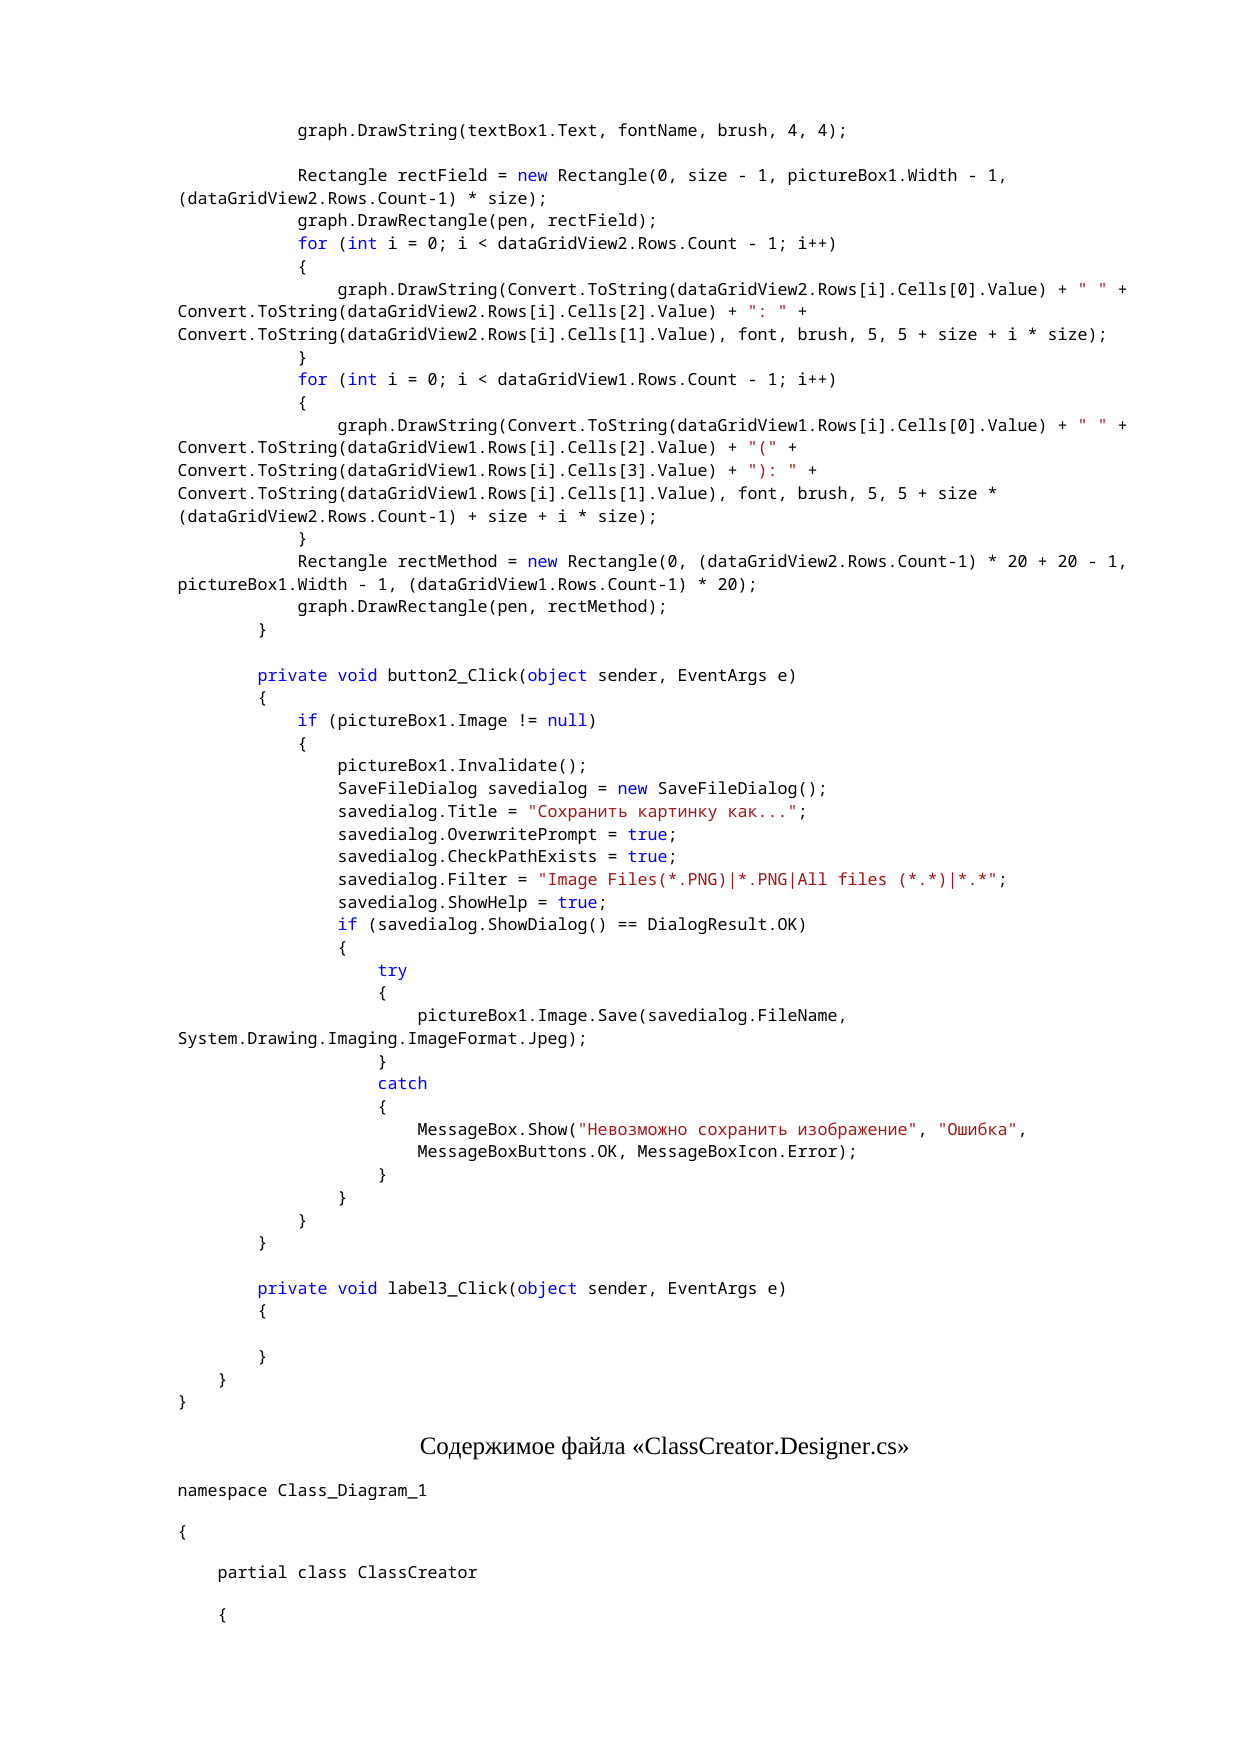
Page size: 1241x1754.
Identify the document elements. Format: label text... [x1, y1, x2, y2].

text } [177, 1163, 1152, 1185]
text pictureBox1.Image.Save(savedialog.FileName, System.Drawing.Imaging.ImageFormat.Jpeg); [177, 1004, 1152, 1049]
text for (int i = 0; i < dataGridView2.Rows.Count - 1; i++) [177, 232, 1152, 254]
text } [177, 1185, 1152, 1208]
text try [177, 958, 1152, 981]
text for (int i = 0; i < dataGridView1.Rows.Count - 1; i++) [177, 368, 1152, 391]
text { [177, 936, 1152, 958]
text } [177, 527, 1152, 549]
text graph.DrawRectangle(pen, rectField); [177, 209, 1152, 232]
text private void label3_Click(object sender, EventArgs e) [177, 1276, 1152, 1299]
text } [177, 1231, 1152, 1253]
text private void button2_Click(object sender, EventArgs e) [177, 663, 1152, 686]
text } [177, 1344, 1152, 1367]
text { [177, 1094, 1152, 1117]
text { [177, 254, 1152, 277]
text } [177, 1049, 1152, 1072]
text } [177, 618, 1152, 640]
text { [177, 1602, 1152, 1625]
text { [177, 391, 1152, 413]
text catch [177, 1072, 1152, 1094]
text MessageBoxButtons.OK, MessageBoxIcon.Error); [177, 1140, 1152, 1163]
text } [177, 1367, 1152, 1390]
text { [177, 1299, 1152, 1322]
text pictureBox1.Invalidate(); [177, 754, 1152, 777]
text Rectangle rectField = new Rectangle(0, size - 1, pictureBox1.Width - 1, (dataGridView2.Rows.Count-1) * size); [177, 163, 1152, 209]
text graph.DrawRectangle(pen, rectMethod); [177, 595, 1152, 618]
text Rectangle rectMethod = new Rectangle(0, (dataGridView2.Rows.Count-1) * 20 + 20 - 1, pictureBox1.Width - 1, (dataGridView1.Rows.Count-1) * 20); [177, 549, 1152, 595]
text savedialog.Title = "Сохранить картинку как..."; [177, 799, 1152, 822]
text { [177, 981, 1152, 1004]
text graph.DrawString(textBox1.Text, fontName, brush, 4, 4); [177, 118, 1152, 141]
text graph.DrawString(Convert.ToString(dataGridView2.Rows[i].Cells[0].Value) + " " + Convert.ToString(dataGridView2.Rows[i].Cells[2].Value) + ": " + Convert.ToString(dataGridView2.Rows[i].Cells[1].Value), font, brush, 5, 5 + size + i * size); [177, 277, 1152, 345]
text savedialog.CheckPathExists = true; [177, 845, 1152, 867]
text graph.DrawString(Convert.ToString(dataGridView1.Rows[i].Cells[0].Value) + " " + Convert.ToString(dataGridView1.Rows[i].Cells[2].Value) + "(" + Convert.ToString(dataGridView1.Rows[i].Cells[3].Value) + "): " + Convert.ToString(dataGridView1.Rows[i].Cells[1].Value), font, brush, 5, 5 + size * (dataGridView2.Rows.Count-1) + size + i * size); [177, 413, 1152, 527]
text } [177, 1208, 1152, 1231]
text savedialog.Filter = "Image Files(*.PNG)|*.PNG|All files (*.*)|*.*"; [177, 867, 1152, 890]
text Содержимое файла «ClassCreator.Designer.cs» [177, 1431, 1152, 1460]
text MessageBox.Show("Невозможно сохранить изображение", "Ошибка", [177, 1117, 1152, 1140]
text savedialog.ShowHelp = true; [177, 890, 1152, 913]
text { [177, 1520, 1152, 1542]
text namespace Class_Diagram_1 [177, 1479, 1152, 1501]
text { [177, 731, 1152, 754]
text } [177, 1390, 1152, 1412]
text } [177, 345, 1152, 368]
text if (savedialog.ShowDialog() == DialogResult.OK) [177, 913, 1152, 936]
text { [177, 686, 1152, 708]
text if (pictureBox1.Image != null) [177, 708, 1152, 731]
text savedialog.OverwritePrompt = true; [177, 822, 1152, 845]
text SaveFileDialog savedialog = new SaveFileDialog(); [177, 777, 1152, 799]
text partial class ClassCreator [177, 1561, 1152, 1584]
